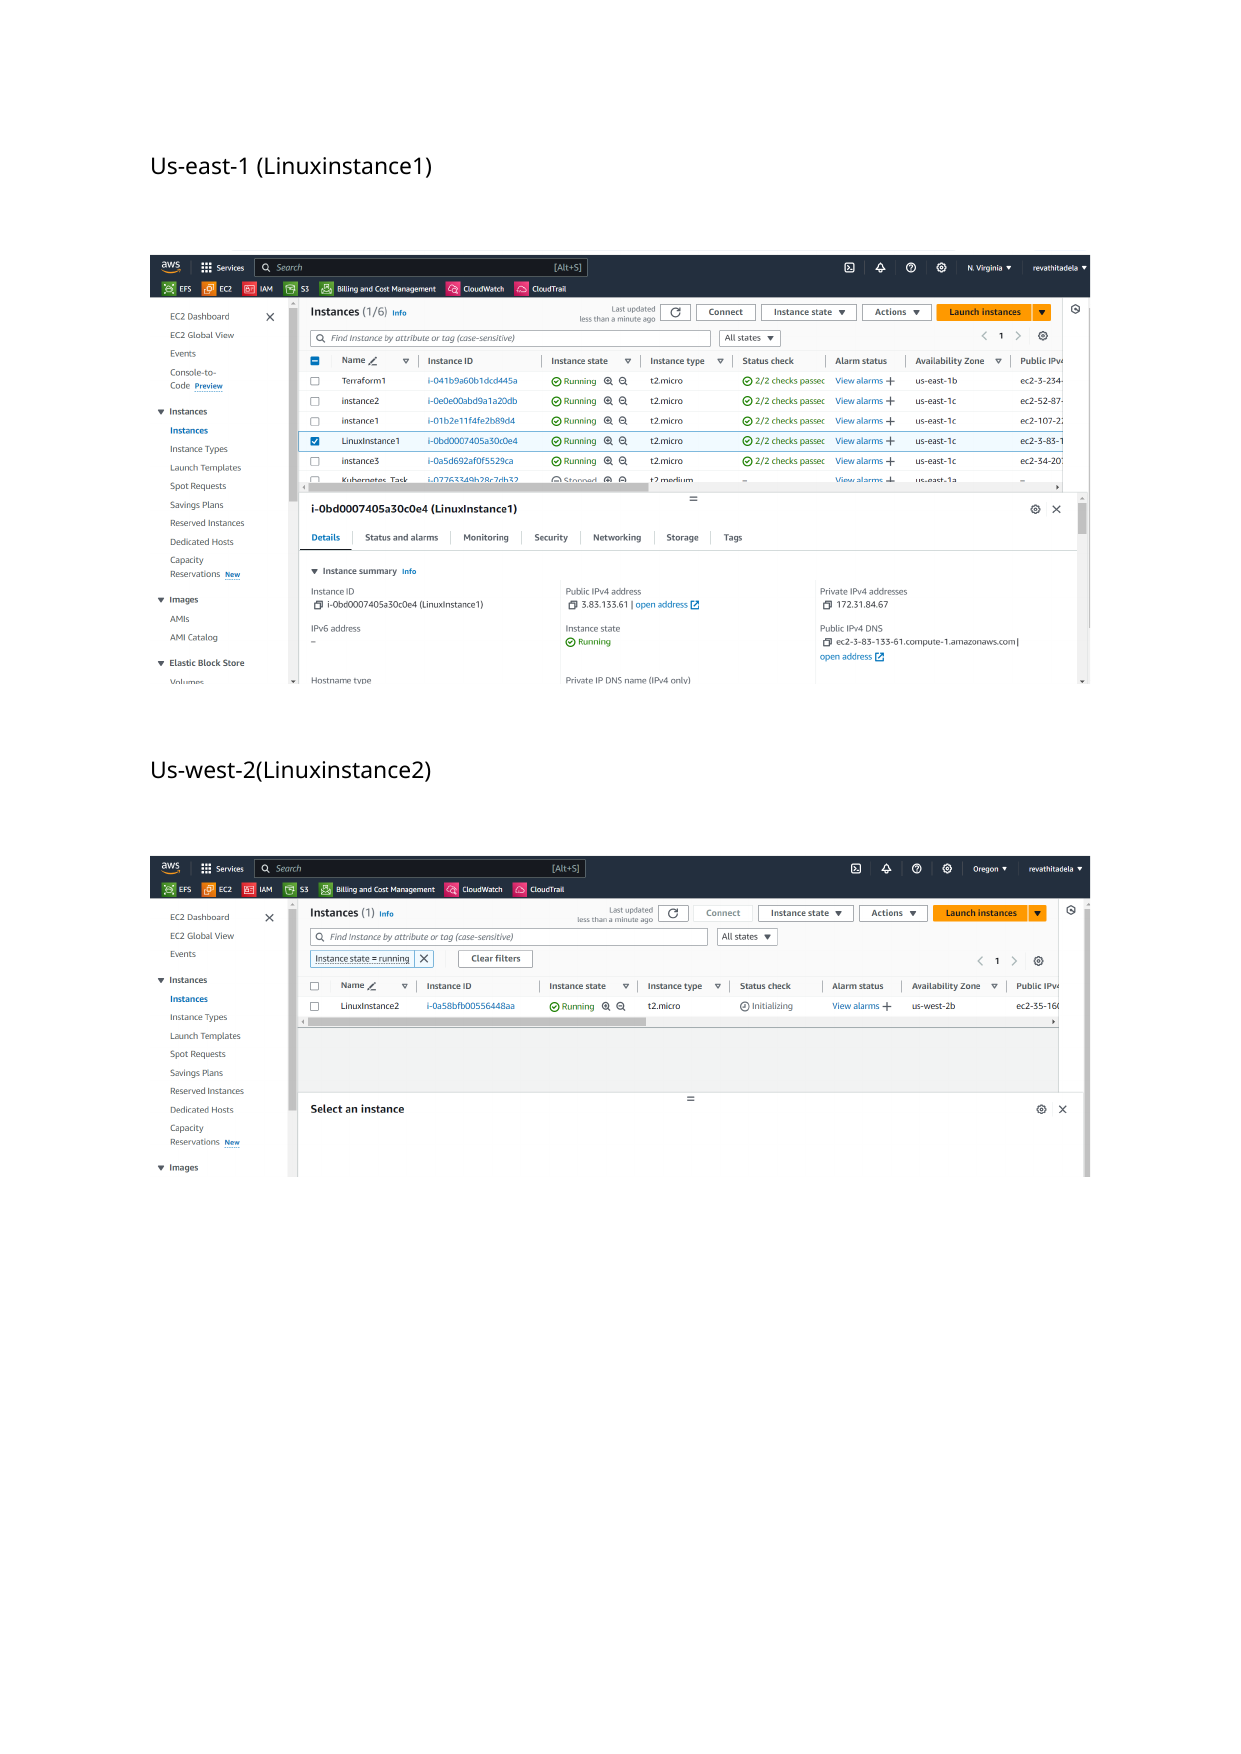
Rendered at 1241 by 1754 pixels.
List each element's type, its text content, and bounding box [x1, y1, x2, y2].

picture [150, 854, 1091, 1177]
text Us-east-1 (Linuxinstance1) [150, 150, 1090, 181]
text Us-west-2(Linuxinstance2) [150, 753, 1090, 785]
picture [150, 250, 1091, 684]
